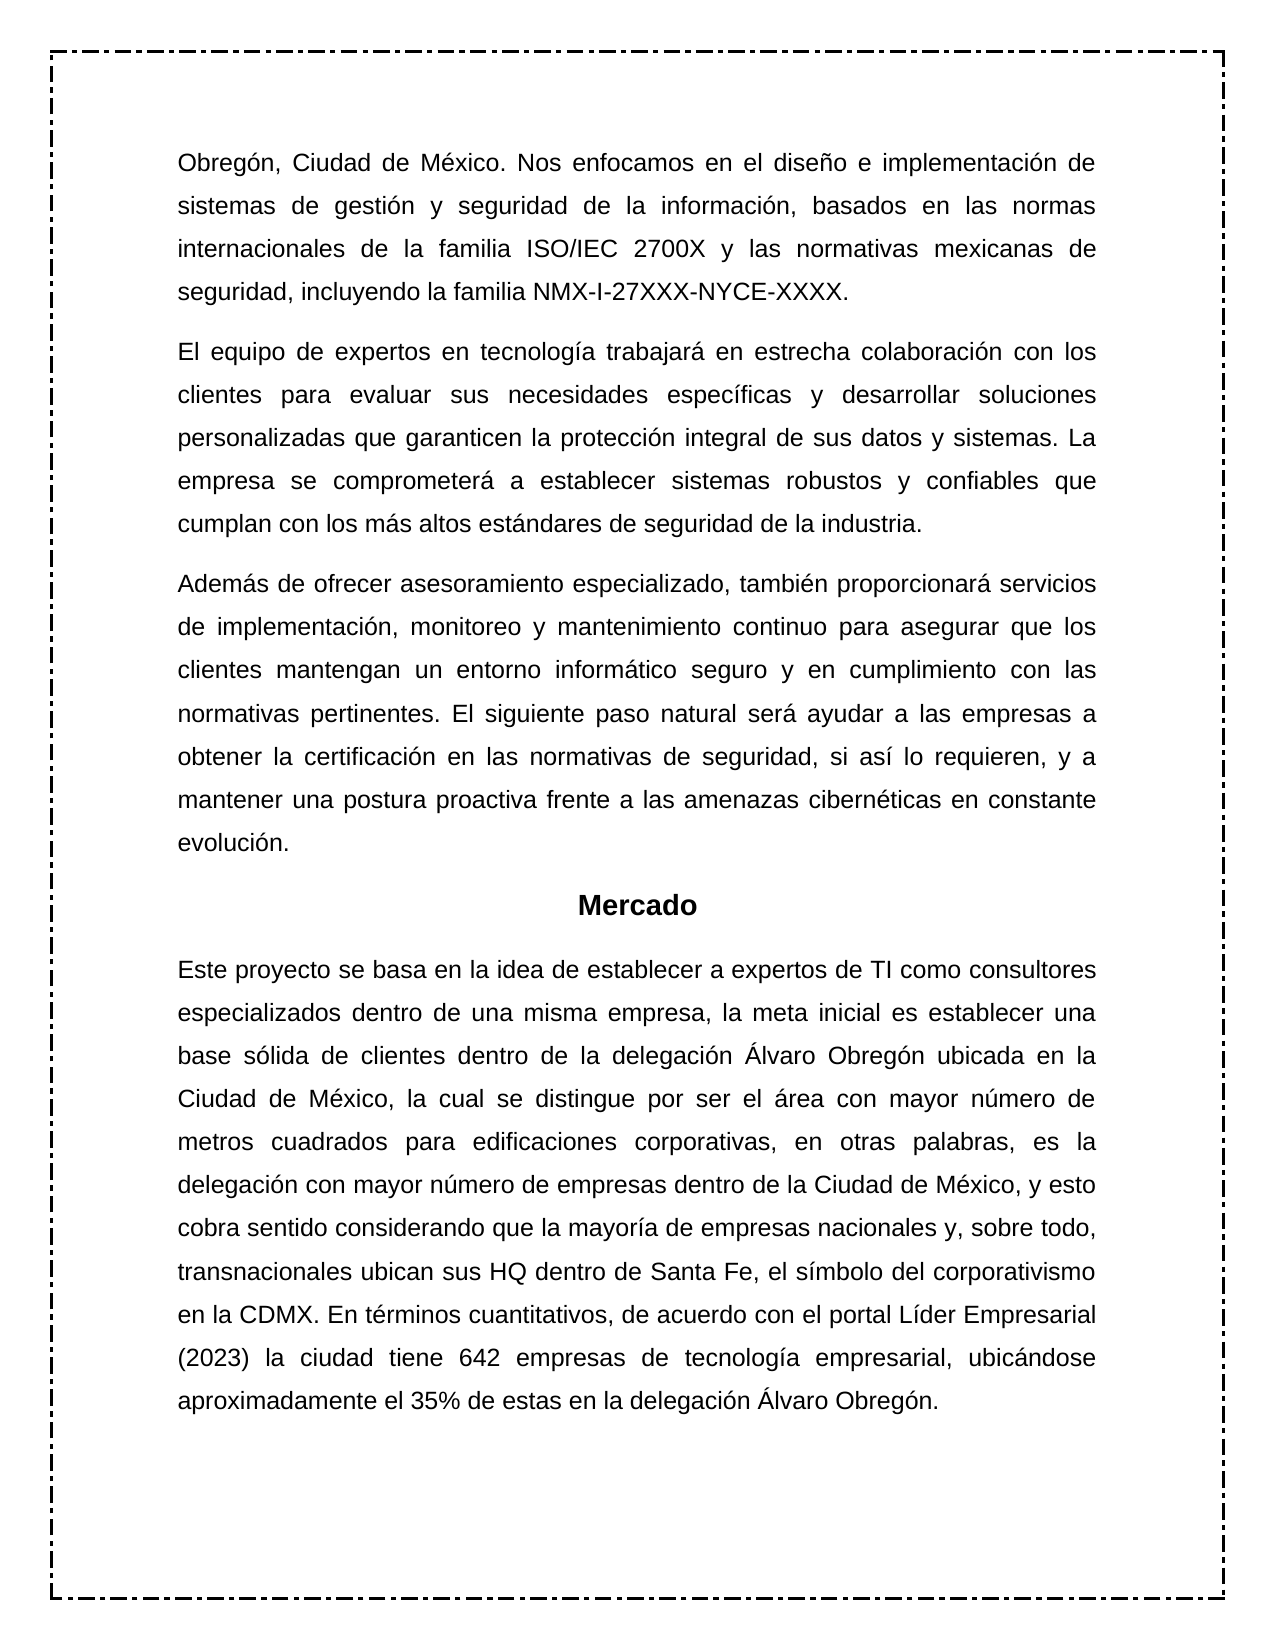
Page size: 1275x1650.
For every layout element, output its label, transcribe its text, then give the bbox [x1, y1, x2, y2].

subtitle Mercado [177, 888, 1098, 921]
text Este proyecto se basa en la idea de establecer a expertos de TI como consultores especializados dentro de una misma empresa, la meta inicial es establecer una base sólida de clientes dentro de la delegación Álvaro Obregón ubicada en la Ciudad de México, la cual se distingue por ser el área con mayor número de metros cuadrados para edificaciones corporativas, en otras palabras, es la delegación con mayor número de empresas dentro de la Ciudad de México, y esto cobra sentido considerando que la mayoría de empresas nacionales y, sobre todo, transnacionales ubican sus HQ dentro de Santa Fe, el símbolo del corporativismo en la CDMX. En términos cuantitativos, de acuerdo con el portal Líder Empresarial (2023) la ciudad tiene 642 empresas de tecnología empresarial, ubicándose aproximadamente el 35% de estas en la delegación Álvaro Obregón. [177, 955, 1098, 1415]
text El equipo de expertos en tecnología trabajará en estrecha colaboración con los clientes para evaluar sus necesidades específicas y desarrollar soluciones personalizadas que garanticen la protección integral de sus datos y sistemas. La empresa se comprometerá a establecer sistemas robustos y confiables que cumplan con los más altos estándares de seguridad de la industria. [177, 337, 1098, 538]
text Además de ofrecer asesoramiento especializado, también proporcionará servicios de implementación, monitoreo y mantenimiento continuo para asegurar que los clientes mantengan un entorno informático seguro y en cumplimiento con las normativas pertinentes. El siguiente paso natural será ayudar a las empresas a obtener la certificación en las normativas de seguridad, si así lo requieren, y a mantener una postura proactiva frente a las amenazas cibernéticas en constante evolución. [177, 569, 1098, 857]
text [177, 148, 1098, 306]
